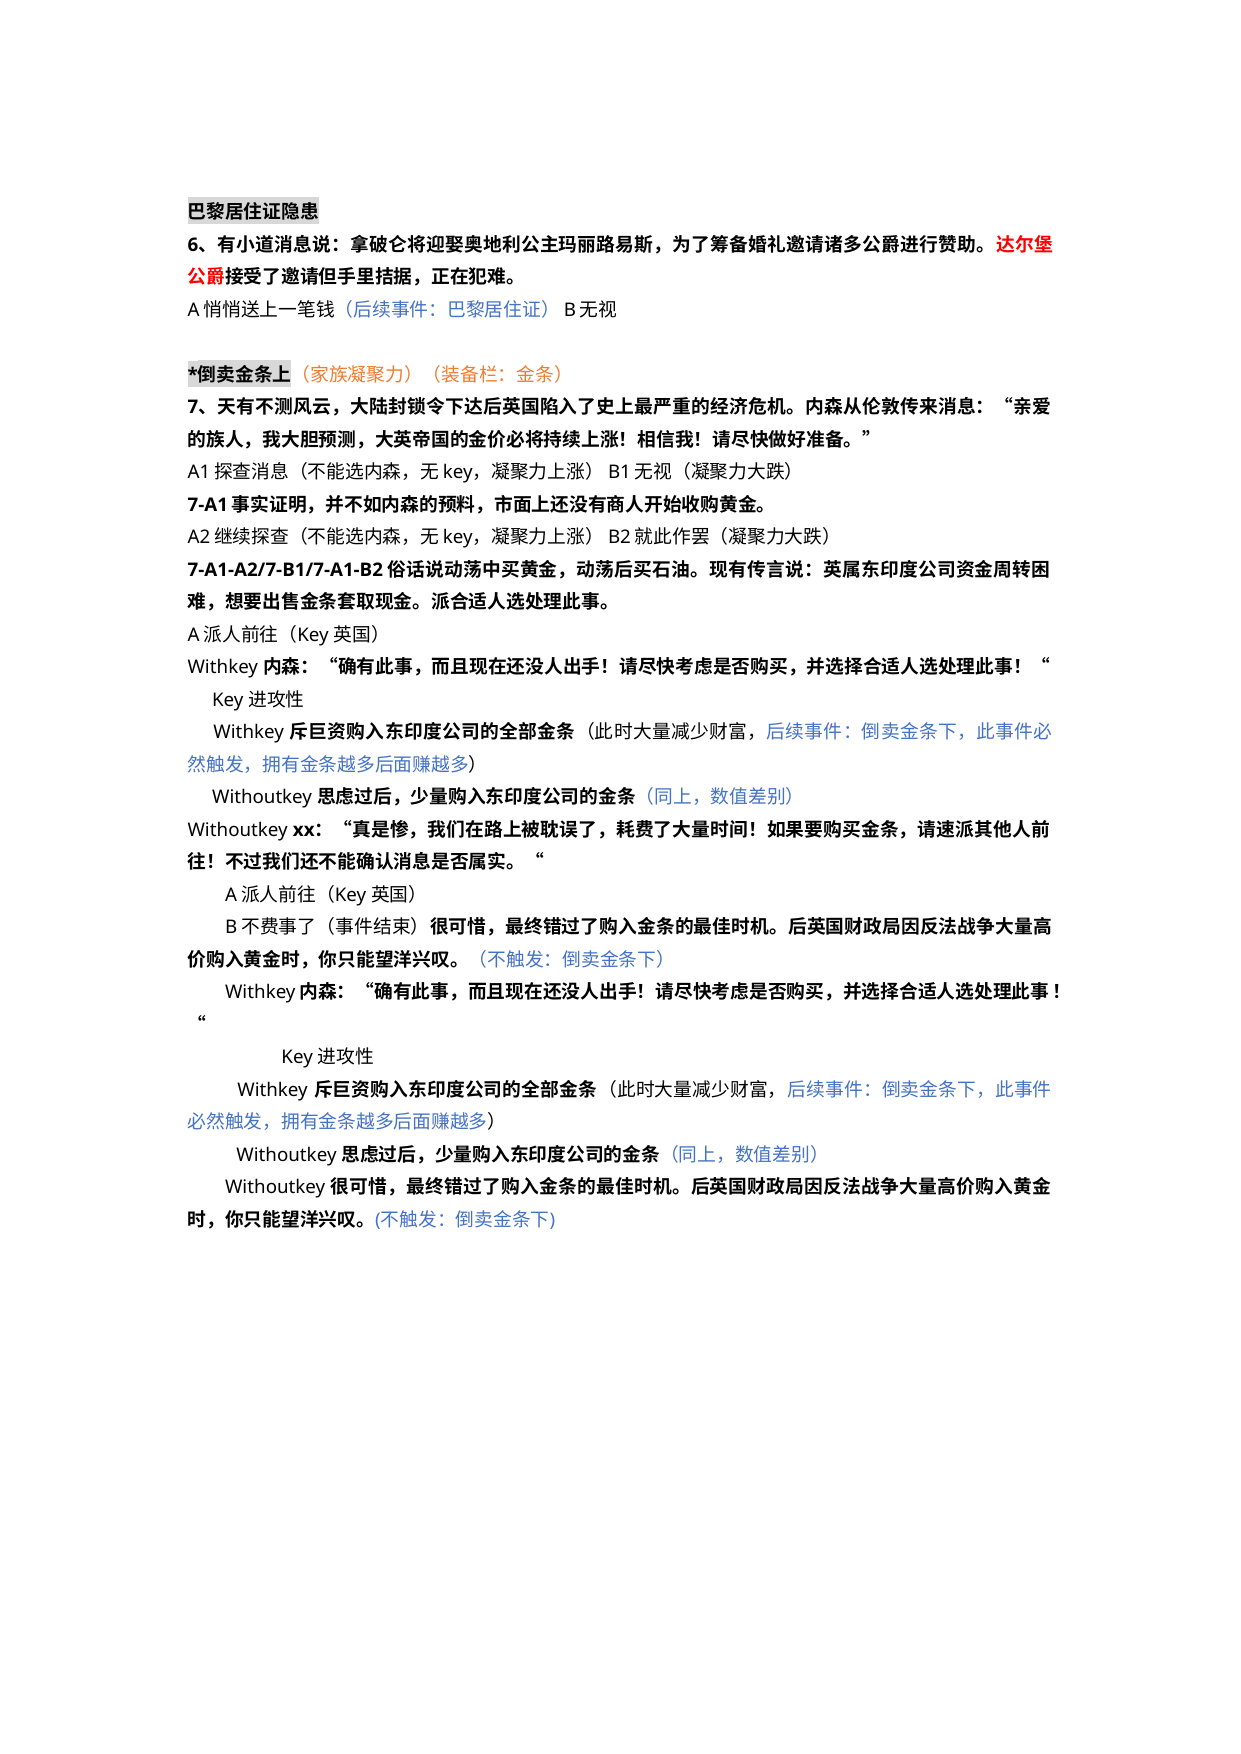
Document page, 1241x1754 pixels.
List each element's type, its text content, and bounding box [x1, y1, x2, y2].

text Withkey 斥巨资购入东印度公司的全部金条（此时大量减少财富，后续事件：倒卖金条下，此事件必然触发，拥有金条越多后面赚越多） [187, 714, 1053, 779]
text 7、天有不测风云，大陆封锁令下达后英国陷入了史上最严重的经济危机。内森从伦敦传来消息：“亲爱的族人，我大胆预测，大英帝国的金价必将持续上涨！相信我！请尽快做好准备。” [187, 389, 1053, 454]
text Withoutkey xx：“真是惨，我们在路上被耽误了，耗费了大量时间！如果要购买金条，请速派其他人前往！不过我们还不能确认消息是否属实。“ [187, 812, 1053, 877]
text Withkey 内森：“确有此事，而且现在还没人出手！请尽快考虑是否购买，并选择合适人选处理此事！“ [187, 649, 1053, 682]
text A1探查消息（不能选内森，无key，凝聚力上涨） B1无视（凝聚力大跌） [187, 454, 1053, 487]
text Withoutkey 思虑过后，少量购入东印度公司的金条（同上，数值差别） [187, 779, 1053, 812]
text 7-A1-A2/7-B1/7-A1-B2俗话说动荡中买黄金，动荡后买石油。现有传言说：英属东印度公司资金周转困难，想要出售金条套取现金。派合适人选处理此事。 [187, 552, 1053, 617]
text 7-A1事实证明，并不如内森的预料，市面上还没有商人开始收购黄金。 [187, 487, 1053, 519]
text 6、有小道消息说：拿破仑将迎娶奥地利公主玛丽路易斯，为了筹备婚礼邀请诸多公爵进行赞助。达尔堡公爵接受了邀请但手里拮据，正在犯难。 [187, 227, 1053, 292]
text Withoutkey 思虑过后，少量购入东印度公司的金条（同上，数值差别） [187, 1137, 1053, 1169]
text *倒卖金条上（家族凝聚力）（装备栏：金条） [187, 357, 1053, 389]
text Withkey 斥巨资购入东印度公司的全部金条（此时大量减少财富，后续事件：倒卖金条下，此事件必然触发，拥有金条越多后面赚越多） [187, 1072, 1053, 1137]
text A派人前往（Key 英国） [187, 877, 1053, 909]
text A派人前往（Key 英国） [187, 617, 1053, 649]
text 巴黎居住证隐患 [187, 194, 1053, 227]
text B不费事了（事件结束）很可惜，最终错过了购入金条的最佳时机。后英国财政局因反法战争大量高价购入黄金时，你只能望洋兴叹。（不触发：倒卖金条下） [187, 909, 1053, 974]
text A悄悄送上一笔钱（后续事件：巴黎居住证） B无视 [187, 292, 1053, 324]
text Key 进攻性 [187, 682, 1053, 714]
text Withkey内森：“确有此事，而且现在还没人出手！请尽快考虑是否购买，并选择合适人选处理此事！“ [187, 974, 1053, 1039]
text A2继续探查（不能选内森，无key，凝聚力上涨） B2就此作罢（凝聚力大跌） [187, 519, 1053, 552]
text Withoutkey 很可惜，最终错过了购入金条的最佳时机。后英国财政局因反法战争大量高价购入黄金时，你只能望洋兴叹。(不触发：倒卖金条下) [187, 1169, 1053, 1234]
text Key 进攻性 [187, 1039, 1053, 1072]
